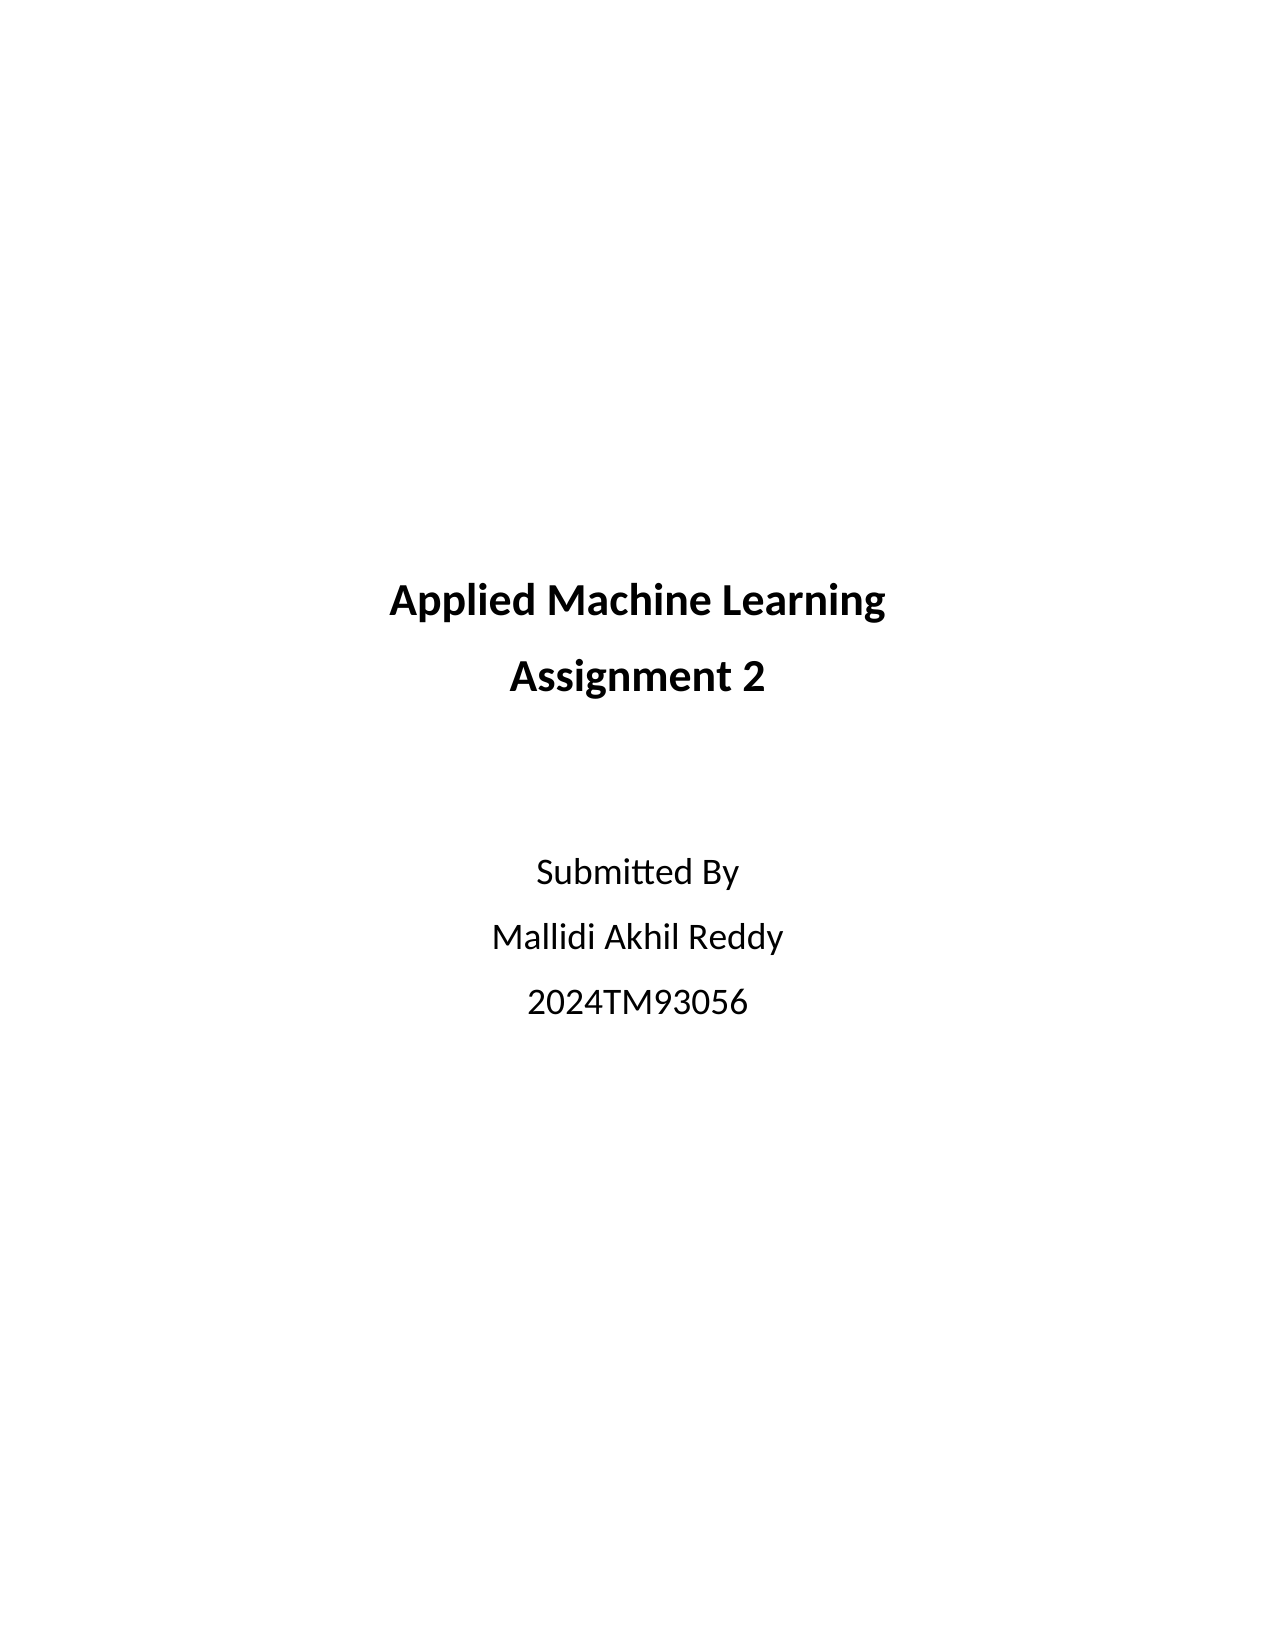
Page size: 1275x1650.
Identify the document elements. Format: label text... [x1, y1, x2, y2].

text Applied Machine Learning [150, 571, 1125, 627]
text Mallidi Akhil Reddy [150, 913, 1125, 959]
text Assignment 2 [150, 647, 1125, 703]
text 2024TM93056 [150, 978, 1125, 1024]
text Submitted By [150, 848, 1125, 894]
